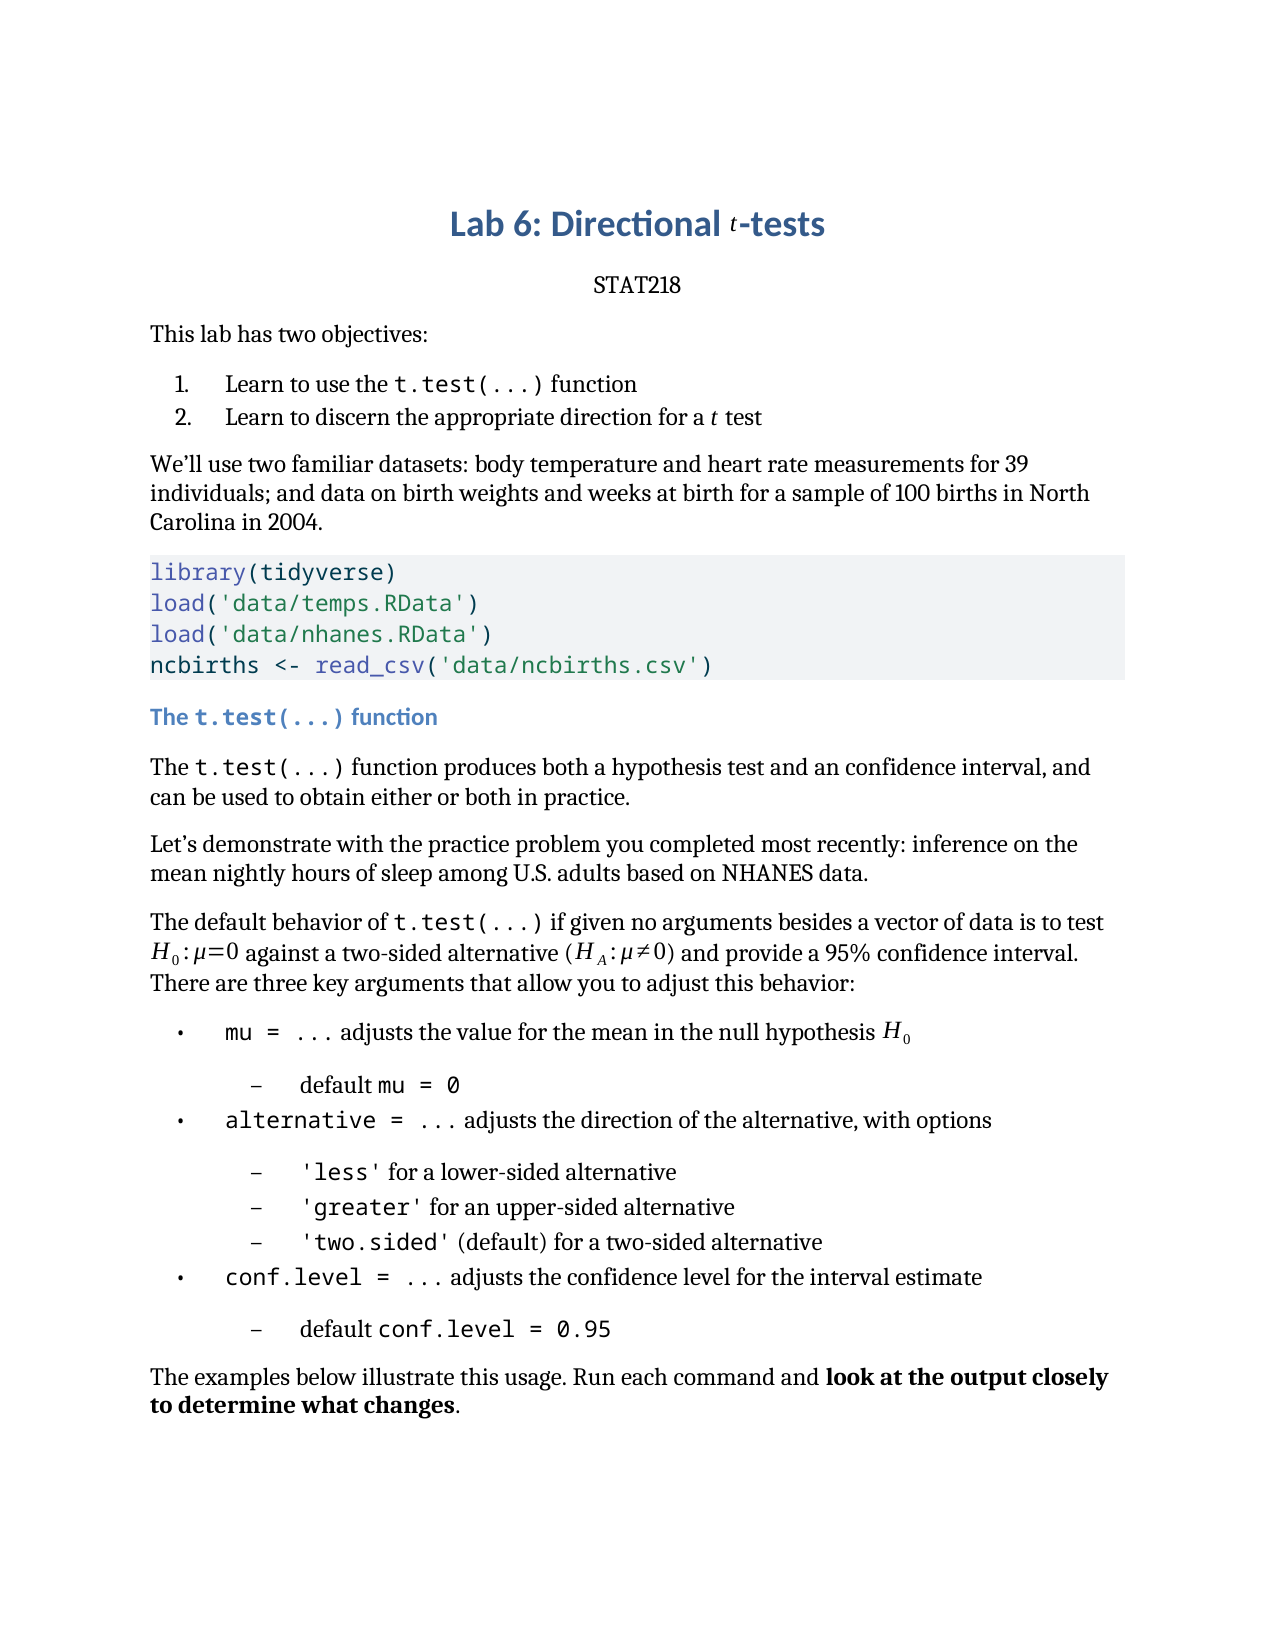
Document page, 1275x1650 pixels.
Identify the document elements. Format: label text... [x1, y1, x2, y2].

list default mu = 0 [250, 1068, 1125, 1100]
text STAT218 [150, 271, 1125, 299]
text Let’s demonstrate with the practice problem you completed most recently: inference on the mean nightly hours of sleep among U.S. adults based on NHANES data. [150, 830, 1125, 887]
text The t.test(...) function produces both a hypothesis test and an confidence interval, and can be used to obtain either or both in practice. [150, 751, 1125, 811]
text The default behavior of t.test(...) if given no arguments besides a vector of data is to test against a two-sided alternative () and provide a 95% confidence interval. There are three key arguments that allow you to adjust this behavior: [150, 906, 1125, 998]
text This lab has two objectives: [150, 320, 1125, 349]
text library(tidyverse) load('data/temps.RData') load('data/nhanes.RData') ncbirths <- read_csv('data/ncbirths.csv') [397, 555, 1125, 680]
text We’ll use two familiar datasets: body temperature and heart rate measurements for 39 individuals; and data on birth weights and weeks at birth for a sample of 100 births in North Carolina in 2004. [150, 450, 1125, 537]
list 'two.sided' (default) for a two-sided alternative [250, 1226, 1125, 1257]
subtitle The t.test(...) function [150, 701, 1125, 732]
list 'greater' for an upper-sided alternative [250, 1191, 1125, 1222]
list default conf.level = 0.95 [250, 1313, 1125, 1344]
title Lab 6: Directional -tests [150, 200, 1125, 246]
list Learn to discern the appropriate direction for a test [175, 403, 1125, 432]
text The examples below illustrate this usage. Run each command and look at the output closely to determine what changes. [150, 1363, 1125, 1420]
list alternative = ... adjusts the direction of the alternative, with options [175, 1103, 1125, 1135]
list Learn to use the t.test(...) function [175, 368, 1125, 399]
list mu = ... adjusts the value for the mean in the null hypothesis [175, 1016, 1125, 1048]
list conf.level = ... adjusts the confidence level for the interval estimate [175, 1261, 1125, 1292]
list 'less' for a lower-sided alternative [250, 1156, 1125, 1187]
